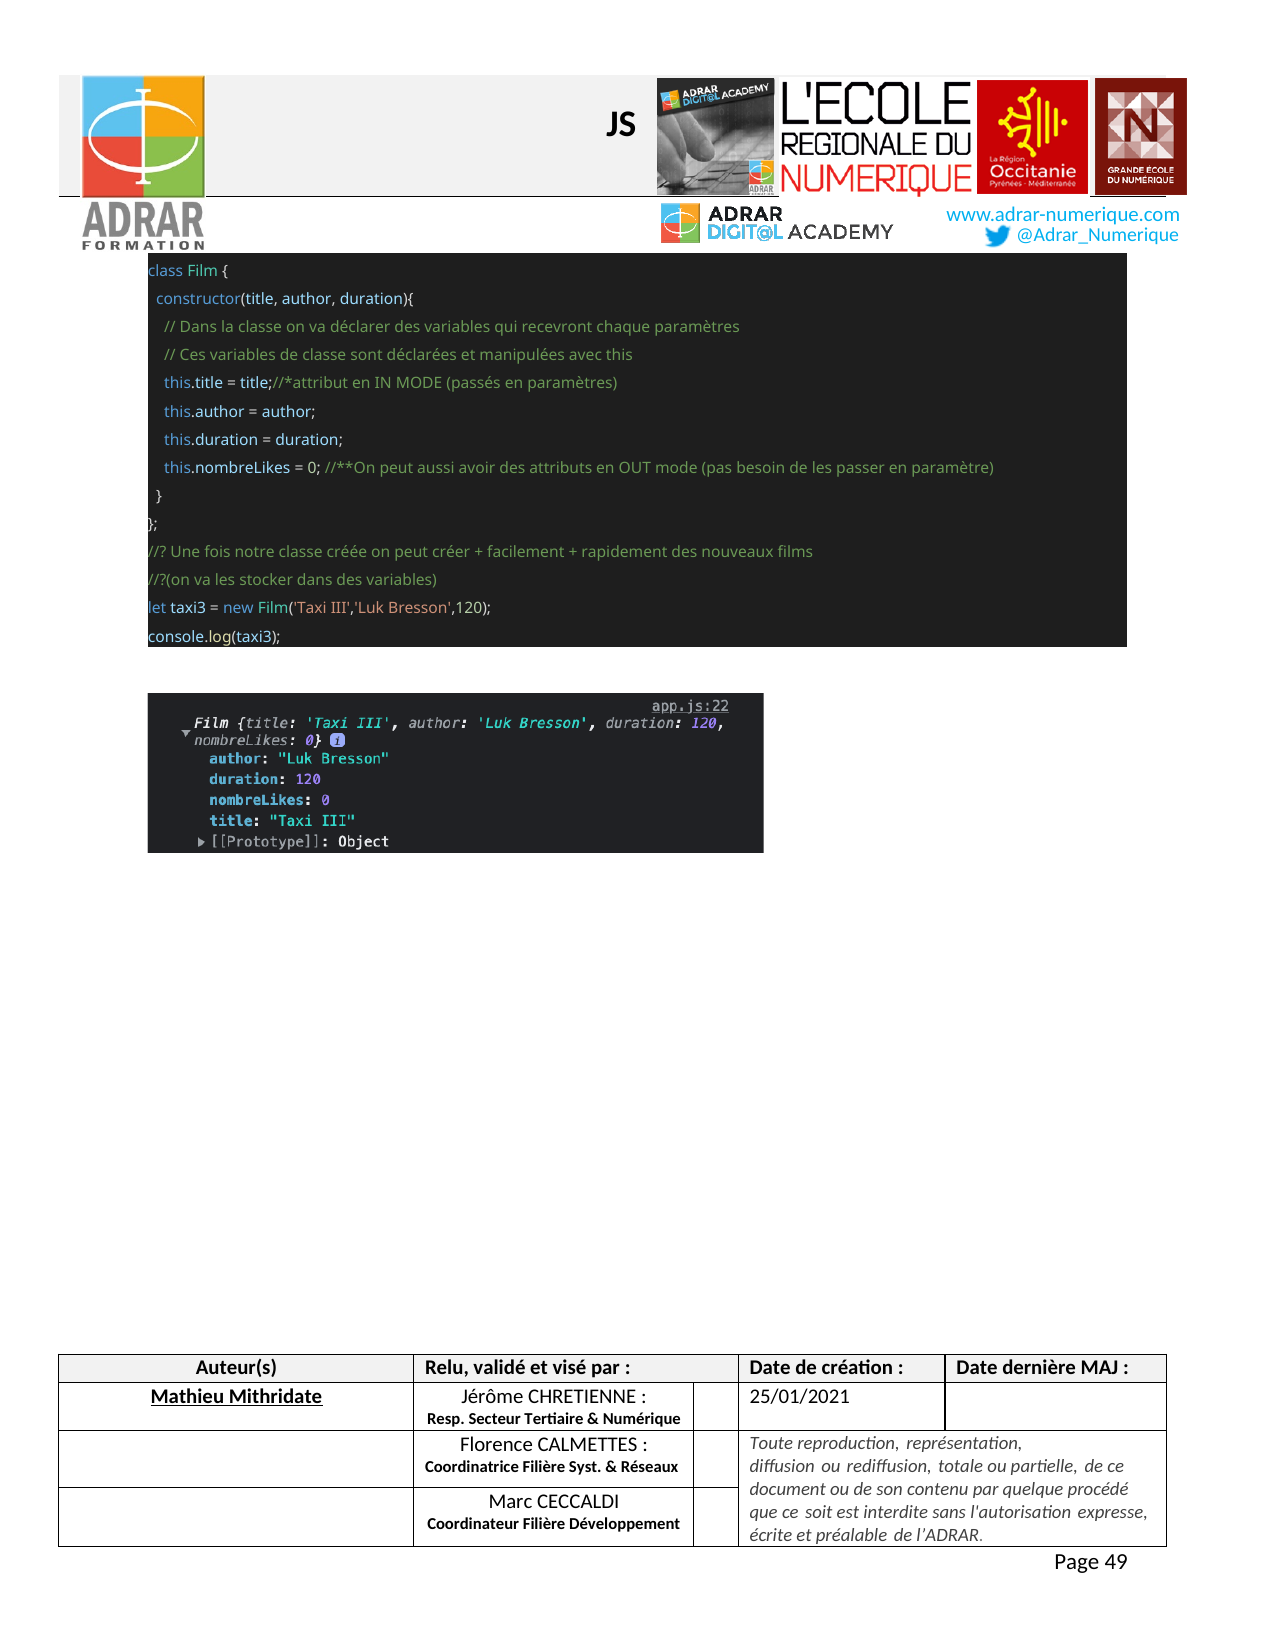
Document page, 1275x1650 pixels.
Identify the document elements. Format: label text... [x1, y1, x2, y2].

text } [148, 478, 1127, 506]
text class Film { [148, 253, 1127, 281]
text //? Une fois notre classe créée on peut créer + facilement + rapidement des nouveaux films [148, 534, 1127, 562]
picture [647, 71, 1195, 256]
text constructor(title, author, duration){ [148, 281, 1127, 309]
text console.log(taxi3); [148, 618, 1127, 647]
picture [147, 693, 764, 853]
text }; [148, 506, 1127, 534]
picture [80, 73, 206, 252]
text //?(on va les stocker dans des variables) [148, 562, 1127, 590]
text this.author = author; [148, 393, 1127, 422]
text // Dans la classe on va déclarer des variables qui recevront chaque paramètres [148, 309, 1127, 337]
text this.duration = duration; [148, 422, 1127, 450]
text this.title = title;//*attribut en IN MODE (passés en paramètres) [148, 365, 1127, 393]
text // Ces variables de classe sont déclarées et manipulées avec this [148, 337, 1127, 365]
picture [981, 218, 1014, 251]
text this.nombreLikes = 0; //**On peut aussi avoir des attributs en OUT mode (pas besoin de les passer en paramètre) [148, 450, 1127, 478]
text let taxi3 = new Film('Taxi III','Luk Bresson',120); [148, 590, 1127, 618]
